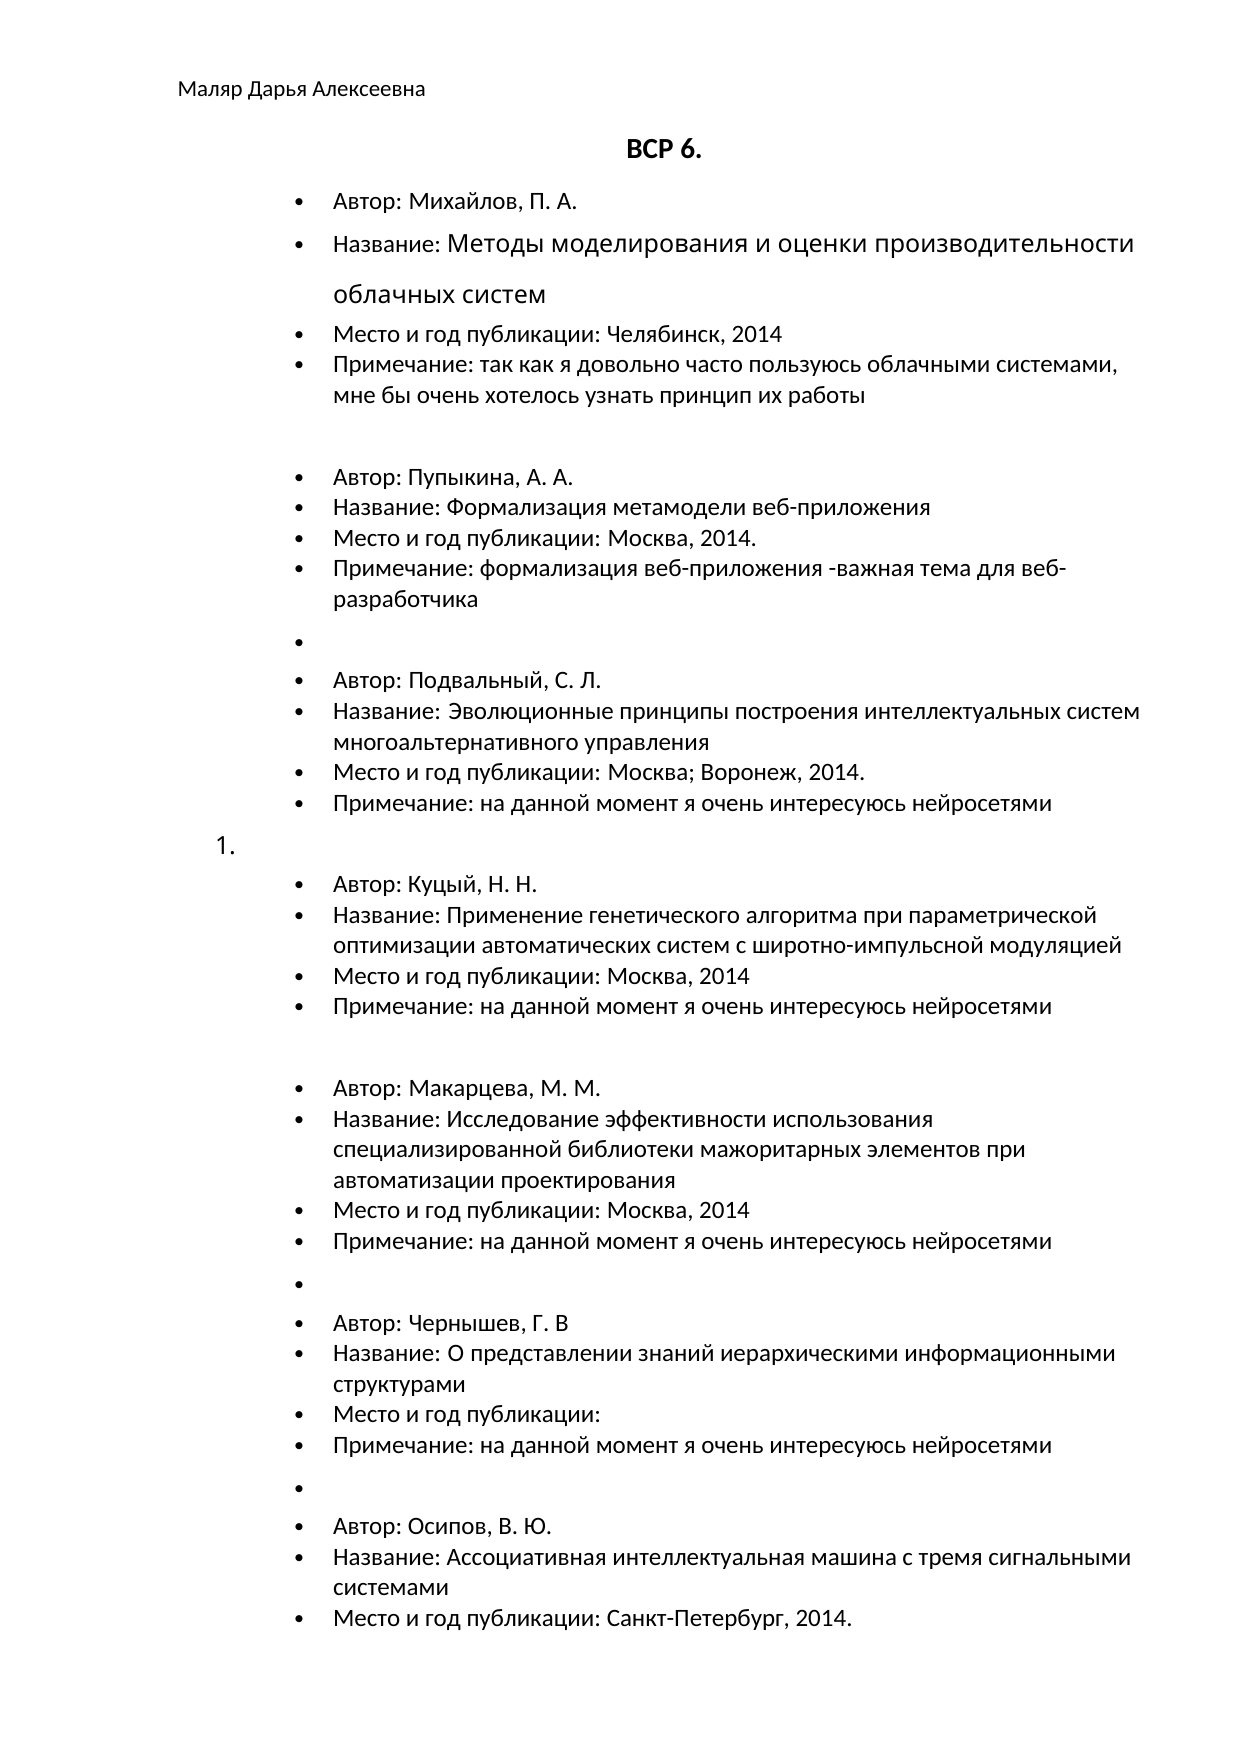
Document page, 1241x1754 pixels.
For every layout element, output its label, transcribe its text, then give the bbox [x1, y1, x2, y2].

list Место и год публикации: Москва, 2014 [295, 1194, 1152, 1225]
list Место и год публикации: Челябинск, 2014 [295, 318, 1152, 348]
list Примечание: формализация веб-приложения -важная тема для веб-разработчика [295, 552, 1152, 613]
list Место и год публикации: Санкт-Петербург, 2014. [295, 1602, 1152, 1633]
list Название: О представлении знаний иерархическими информационными структурами [295, 1337, 1152, 1398]
list Примечание: так как я довольно часто пользуюсь облачными системами, мне бы очень хотелось узнать принцип их работы [295, 348, 1152, 409]
list Автор: Подвальный, С. Л. [295, 664, 1152, 695]
list Автор: Чернышев, Г. В [295, 1307, 1152, 1337]
text ВСР 6. [177, 130, 1152, 165]
list Место и год публикации: Москва, 2014. [295, 522, 1152, 552]
list Автор: Михайлов, П. А. [295, 185, 1152, 215]
list Название: Методы моделирования и оценки производительности облачных систем [295, 215, 1152, 318]
list Название: Применение генетического алгоритма при параметрической оптимизации автоматических систем с широтно-импульсной модуляцией [295, 899, 1152, 960]
list Название: Ассоциативная интеллектуальная машина с тремя сигнальными системами [295, 1541, 1152, 1602]
list Автор: Осипов, В. Ю. [295, 1511, 1152, 1541]
list Название: Формализация метамодели веб-приложения [295, 491, 1152, 522]
list Место и год публикации: Москва; Воронеж, 2014. [295, 756, 1152, 787]
list Примечание: на данной момент я очень интересуюсь нейросетями [295, 787, 1152, 817]
list Автор: Пупыкина, А. А. [295, 461, 1152, 491]
list Примечание: на данной момент я очень интересуюсь нейросетями [295, 991, 1152, 1021]
list Место и год публикации: [295, 1398, 1152, 1429]
list Название: Эволюционные принципы построения интеллектуальных систем многоальтернативного управления [295, 695, 1152, 756]
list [295, 1429, 1152, 1459]
list Автор: Макарцева, М. М. [295, 1072, 1152, 1103]
list Примечание: на данной момент я очень интересуюсь нейросетями [295, 1225, 1152, 1255]
list Название: Исследование эффективности использования специализированной библиотеки мажоритарных элементов при автоматизации проектирования [295, 1103, 1152, 1194]
list Место и год публикации: Москва, 2014 [295, 960, 1152, 991]
list Автор: Куцый, Н. Н. [295, 868, 1152, 899]
